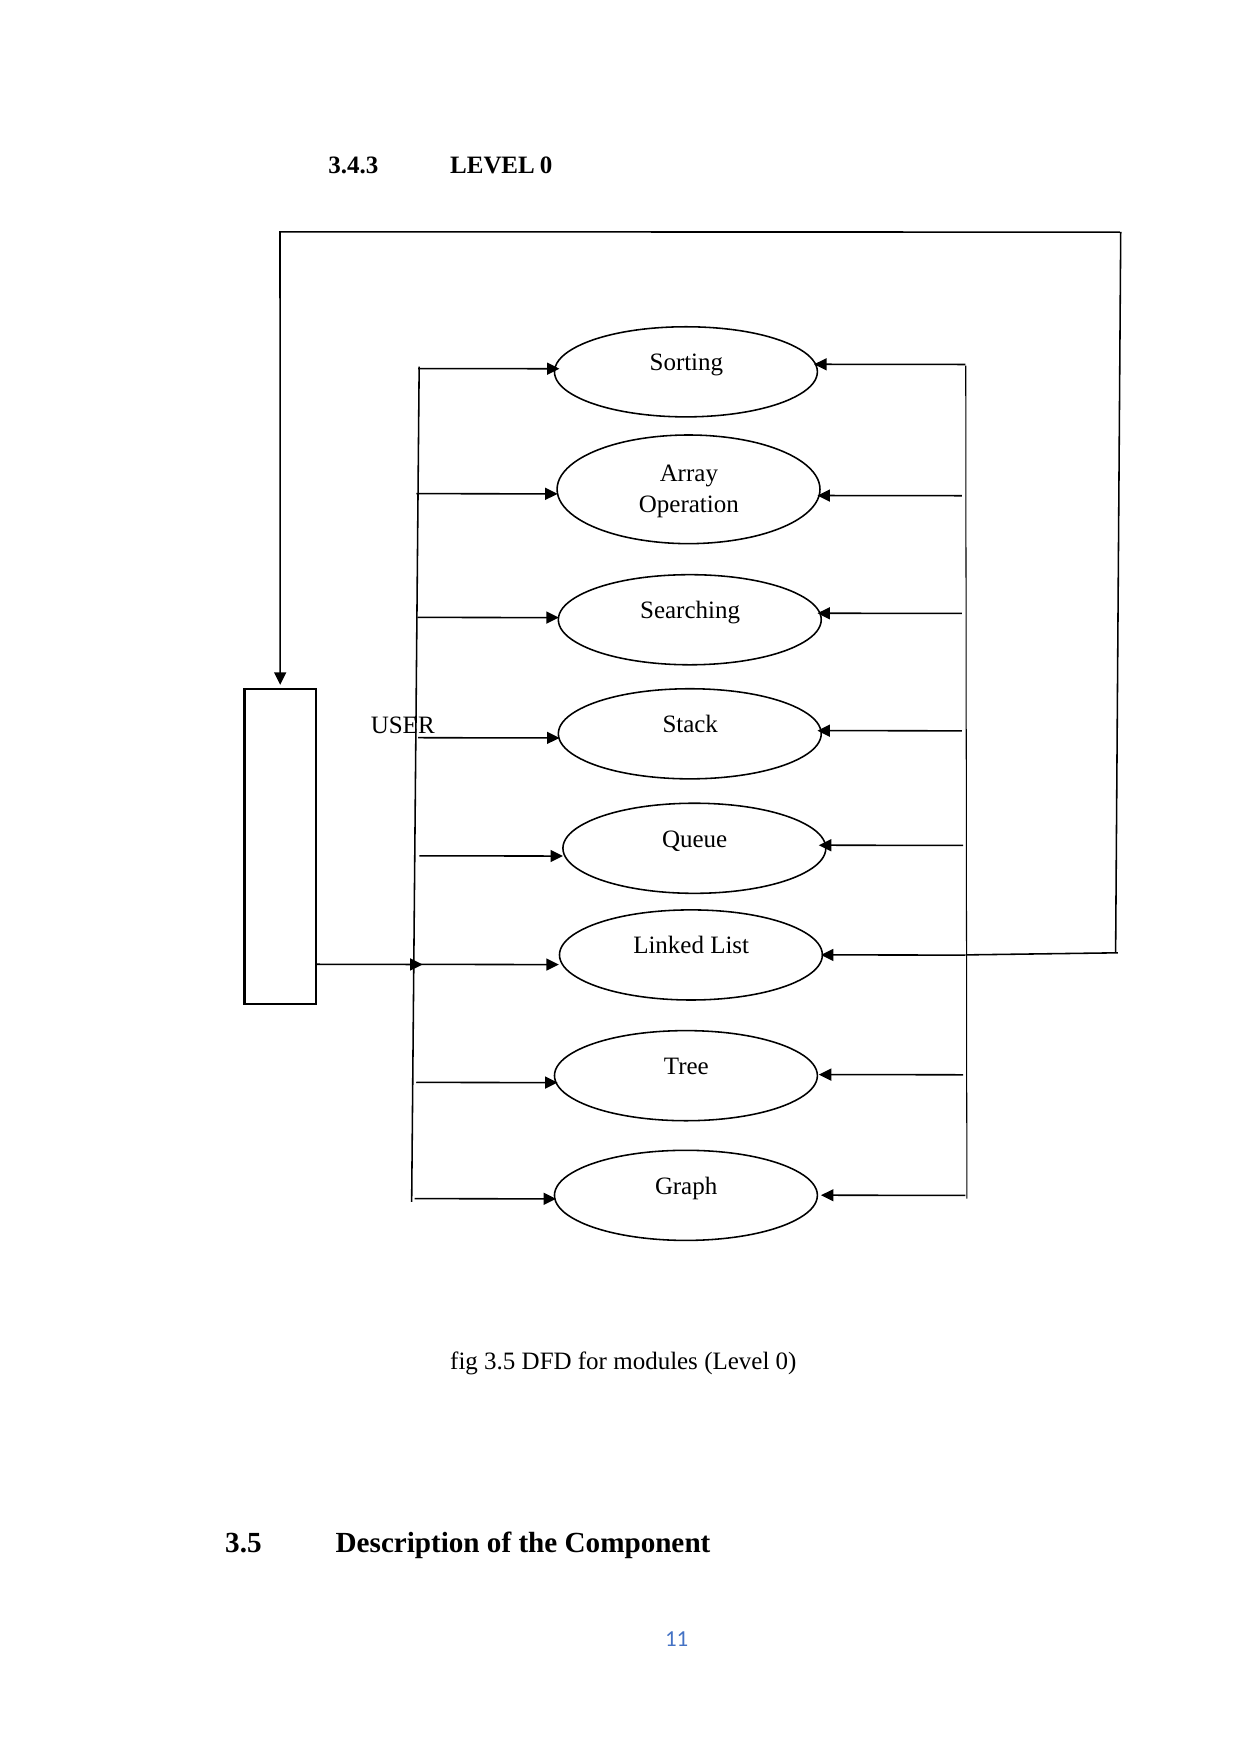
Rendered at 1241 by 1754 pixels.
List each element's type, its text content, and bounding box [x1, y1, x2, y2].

text fig 3.5 DFD for modules (Level 0) [225, 1346, 1128, 1374]
text 3.5 Description of the Component [225, 1525, 1128, 1559]
text 3.4.3 LEVEL 0 [225, 150, 1128, 179]
